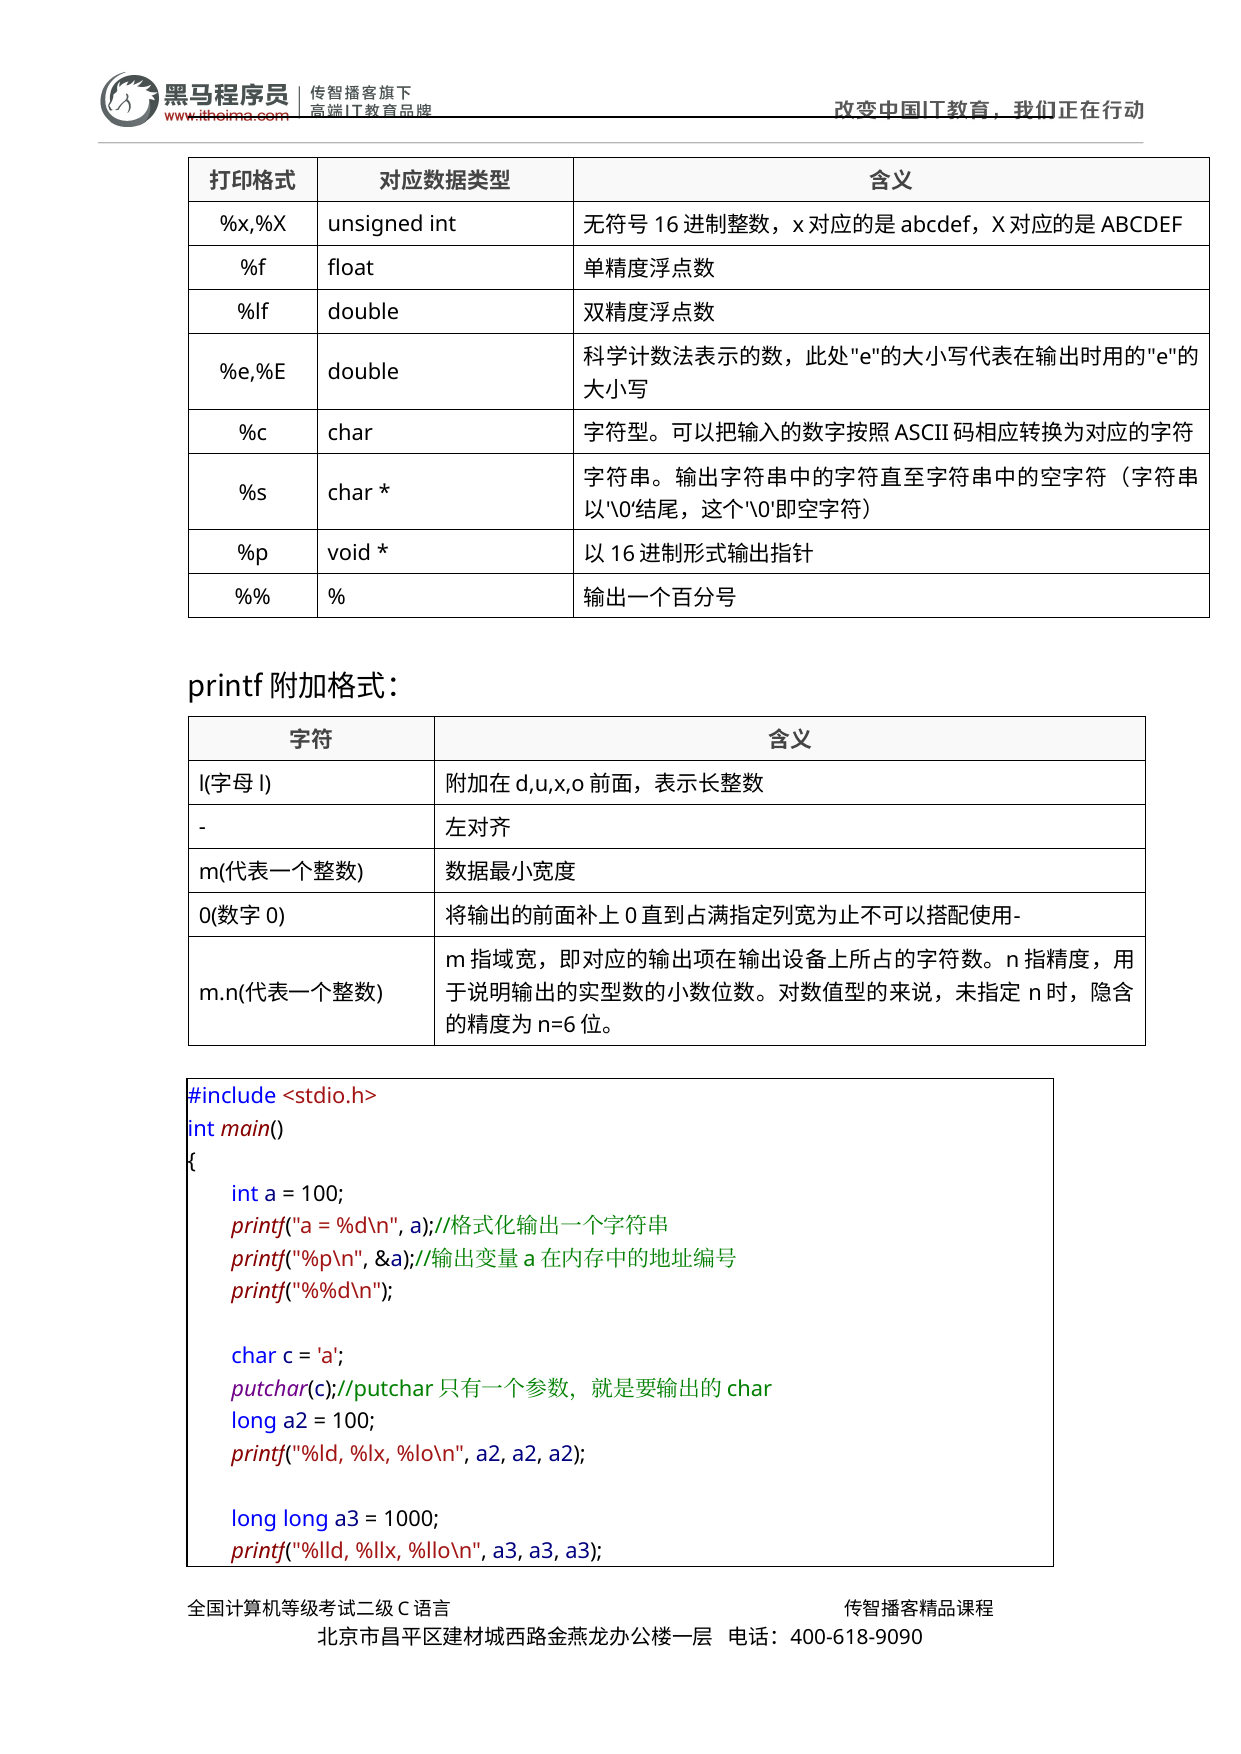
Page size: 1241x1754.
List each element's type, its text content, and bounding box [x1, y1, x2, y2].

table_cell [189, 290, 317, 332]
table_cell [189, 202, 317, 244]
text char c = 'a'; [188, 1339, 1053, 1372]
text printf("a = %d\n", a);//格式化输出一个字符串 [188, 1209, 1053, 1242]
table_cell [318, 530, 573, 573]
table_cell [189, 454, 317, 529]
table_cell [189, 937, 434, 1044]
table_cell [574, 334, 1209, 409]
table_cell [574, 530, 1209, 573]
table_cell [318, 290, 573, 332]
text #include <stdio.h> [188, 1079, 1053, 1112]
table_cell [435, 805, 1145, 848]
table_header 含义 [574, 158, 1209, 201]
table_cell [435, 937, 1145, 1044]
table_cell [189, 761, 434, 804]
text putchar(c);//putchar只有一个参数，就是要输出的char [188, 1372, 1053, 1404]
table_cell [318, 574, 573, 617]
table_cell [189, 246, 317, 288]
text printf("%%d\n"); [188, 1274, 1053, 1307]
text printf附加格式： [187, 651, 1053, 716]
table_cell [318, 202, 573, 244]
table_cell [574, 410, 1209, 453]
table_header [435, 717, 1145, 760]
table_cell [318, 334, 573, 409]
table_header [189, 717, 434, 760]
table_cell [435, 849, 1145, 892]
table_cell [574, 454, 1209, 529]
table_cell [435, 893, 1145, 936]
text printf("%lld, %llx, %llo\n", a3, a3, a3); [188, 1534, 1053, 1566]
text long long a3 = 1000; [188, 1502, 1053, 1534]
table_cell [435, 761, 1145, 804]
text int a = 100; [188, 1177, 1053, 1209]
table_header 打印格式 [189, 158, 317, 201]
text printf("%ld, %lx, %lo\n", a2, a2, a2); [188, 1437, 1053, 1469]
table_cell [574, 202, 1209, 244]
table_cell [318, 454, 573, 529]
text int main() [188, 1112, 1053, 1144]
text long a2 = 100; [188, 1404, 1053, 1437]
text printf("%p\n", &a);//输出变量a在内存中的地址编号 [188, 1242, 1053, 1274]
text { [188, 1144, 1053, 1177]
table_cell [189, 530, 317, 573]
picture [0, 1, 1241, 151]
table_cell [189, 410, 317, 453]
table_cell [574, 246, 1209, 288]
table_header 对应数据类型 [318, 158, 573, 201]
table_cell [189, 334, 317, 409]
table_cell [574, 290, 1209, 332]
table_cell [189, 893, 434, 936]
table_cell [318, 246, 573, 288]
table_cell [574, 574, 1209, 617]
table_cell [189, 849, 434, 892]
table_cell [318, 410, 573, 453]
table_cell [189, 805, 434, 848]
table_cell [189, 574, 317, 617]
